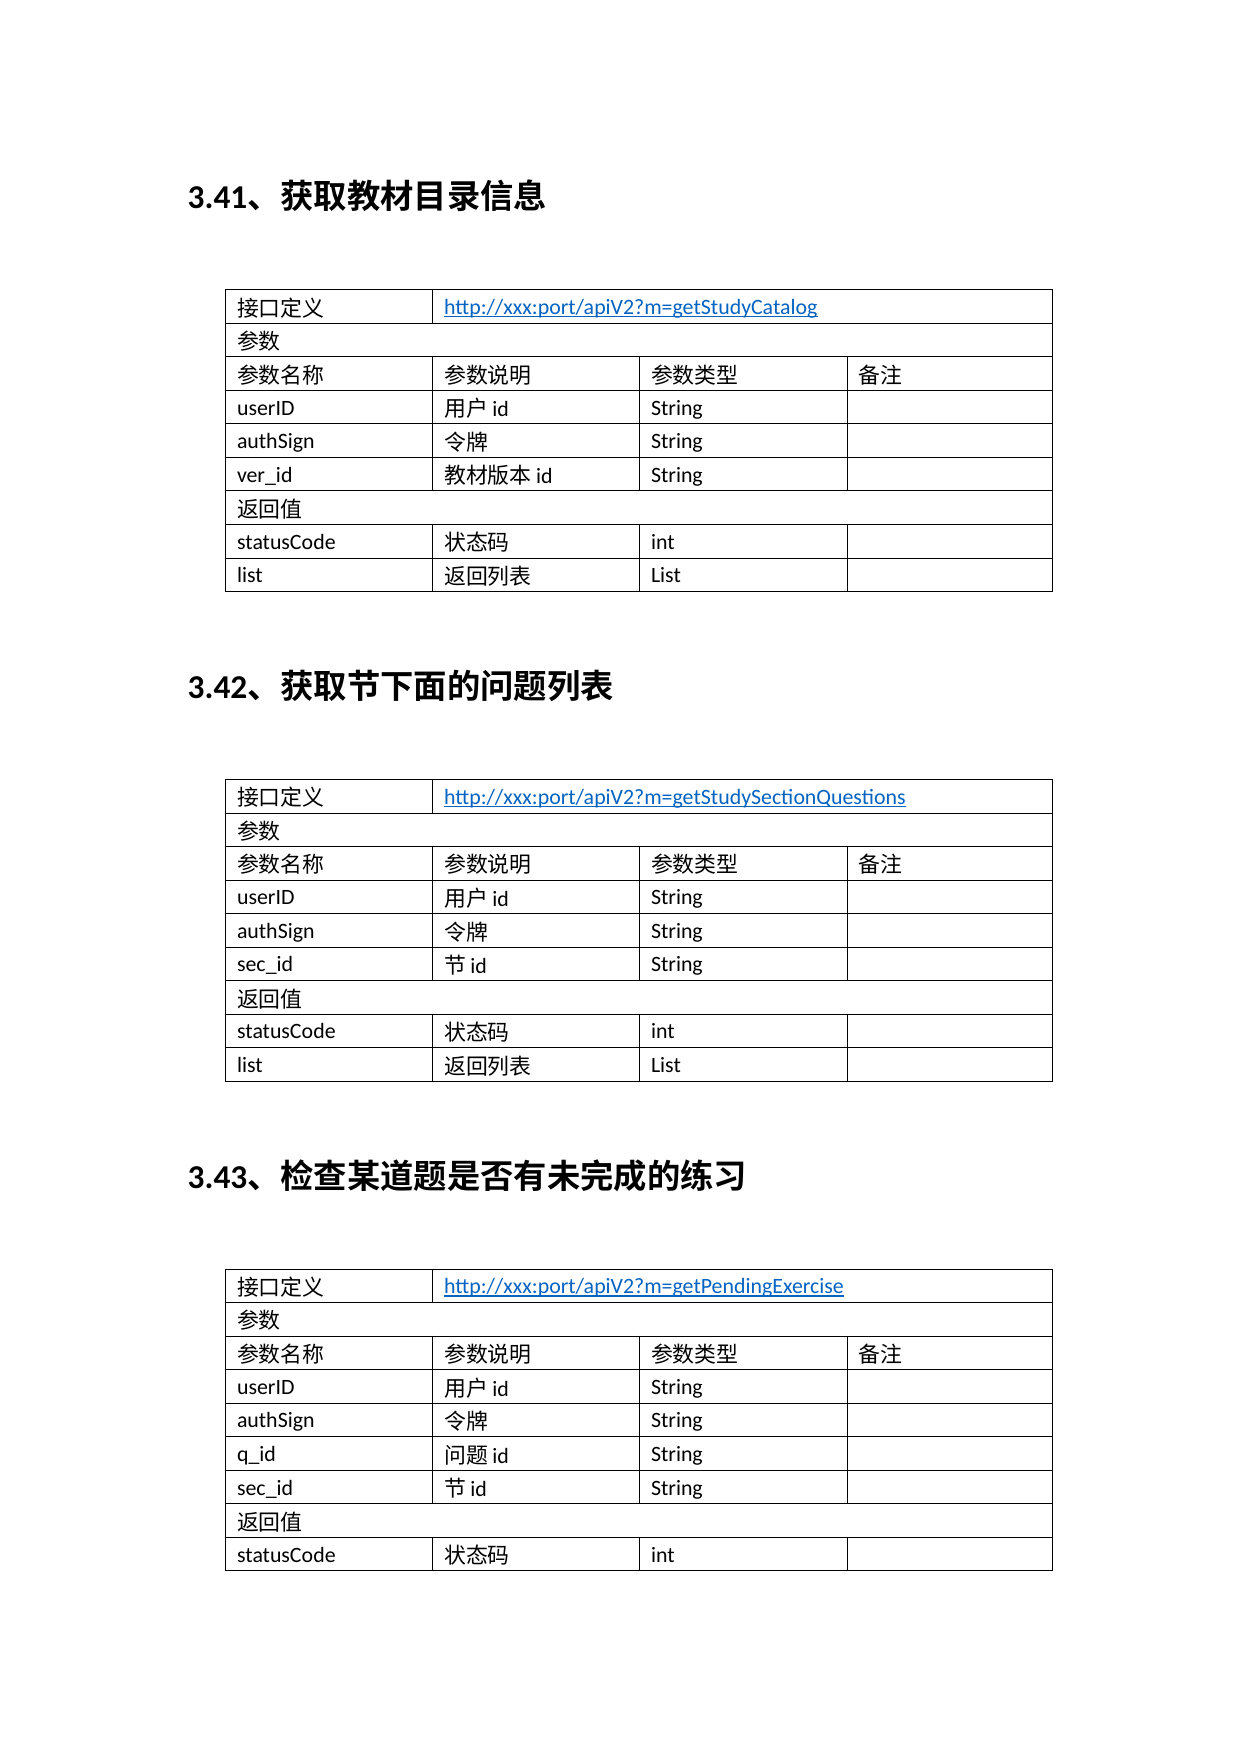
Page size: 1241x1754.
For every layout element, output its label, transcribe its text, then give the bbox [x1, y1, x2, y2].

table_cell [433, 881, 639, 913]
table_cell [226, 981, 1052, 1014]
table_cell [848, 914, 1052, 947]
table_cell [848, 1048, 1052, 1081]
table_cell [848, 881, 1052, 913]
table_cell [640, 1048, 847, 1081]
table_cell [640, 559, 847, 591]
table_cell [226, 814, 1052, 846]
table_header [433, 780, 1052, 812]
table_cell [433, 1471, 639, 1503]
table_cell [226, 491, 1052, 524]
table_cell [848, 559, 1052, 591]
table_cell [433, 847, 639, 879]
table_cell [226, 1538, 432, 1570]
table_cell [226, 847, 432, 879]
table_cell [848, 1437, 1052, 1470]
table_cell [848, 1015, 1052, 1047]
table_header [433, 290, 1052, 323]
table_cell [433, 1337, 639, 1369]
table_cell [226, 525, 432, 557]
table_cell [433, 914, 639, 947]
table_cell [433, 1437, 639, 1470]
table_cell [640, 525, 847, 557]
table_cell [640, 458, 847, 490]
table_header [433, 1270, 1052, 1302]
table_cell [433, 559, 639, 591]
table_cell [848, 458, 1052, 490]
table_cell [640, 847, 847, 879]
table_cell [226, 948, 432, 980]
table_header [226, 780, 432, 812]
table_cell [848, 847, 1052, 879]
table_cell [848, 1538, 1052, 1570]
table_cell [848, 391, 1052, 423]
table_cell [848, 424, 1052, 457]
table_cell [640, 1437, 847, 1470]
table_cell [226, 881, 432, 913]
subtitle 3.41、获取教材目录信息 [187, 162, 1053, 227]
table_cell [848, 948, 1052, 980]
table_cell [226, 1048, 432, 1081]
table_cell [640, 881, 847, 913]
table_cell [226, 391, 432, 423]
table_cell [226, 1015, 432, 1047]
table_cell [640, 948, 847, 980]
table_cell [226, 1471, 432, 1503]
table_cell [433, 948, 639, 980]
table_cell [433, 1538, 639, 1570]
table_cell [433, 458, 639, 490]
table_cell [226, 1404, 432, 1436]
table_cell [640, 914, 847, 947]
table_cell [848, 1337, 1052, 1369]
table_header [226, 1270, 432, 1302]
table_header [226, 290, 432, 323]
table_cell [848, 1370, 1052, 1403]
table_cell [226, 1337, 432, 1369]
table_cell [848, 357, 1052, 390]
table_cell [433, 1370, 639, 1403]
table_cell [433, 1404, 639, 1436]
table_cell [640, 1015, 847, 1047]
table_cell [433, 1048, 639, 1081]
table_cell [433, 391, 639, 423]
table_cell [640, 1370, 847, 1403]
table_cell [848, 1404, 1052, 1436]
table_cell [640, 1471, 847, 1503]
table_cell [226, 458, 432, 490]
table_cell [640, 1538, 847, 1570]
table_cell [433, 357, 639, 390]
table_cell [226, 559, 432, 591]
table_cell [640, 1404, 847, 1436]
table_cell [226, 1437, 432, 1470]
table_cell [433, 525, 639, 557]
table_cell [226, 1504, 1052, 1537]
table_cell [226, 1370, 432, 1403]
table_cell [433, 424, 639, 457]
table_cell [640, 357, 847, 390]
subtitle 3.43、检查某道题是否有未完成的练习 [187, 1141, 1053, 1206]
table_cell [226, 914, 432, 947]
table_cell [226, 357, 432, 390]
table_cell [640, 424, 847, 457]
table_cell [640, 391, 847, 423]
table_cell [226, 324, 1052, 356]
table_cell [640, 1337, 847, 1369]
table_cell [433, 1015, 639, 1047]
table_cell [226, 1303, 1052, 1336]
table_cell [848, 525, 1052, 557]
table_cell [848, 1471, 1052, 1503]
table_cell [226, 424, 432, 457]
subtitle 3.42、获取节下面的问题列表 [187, 652, 1053, 717]
